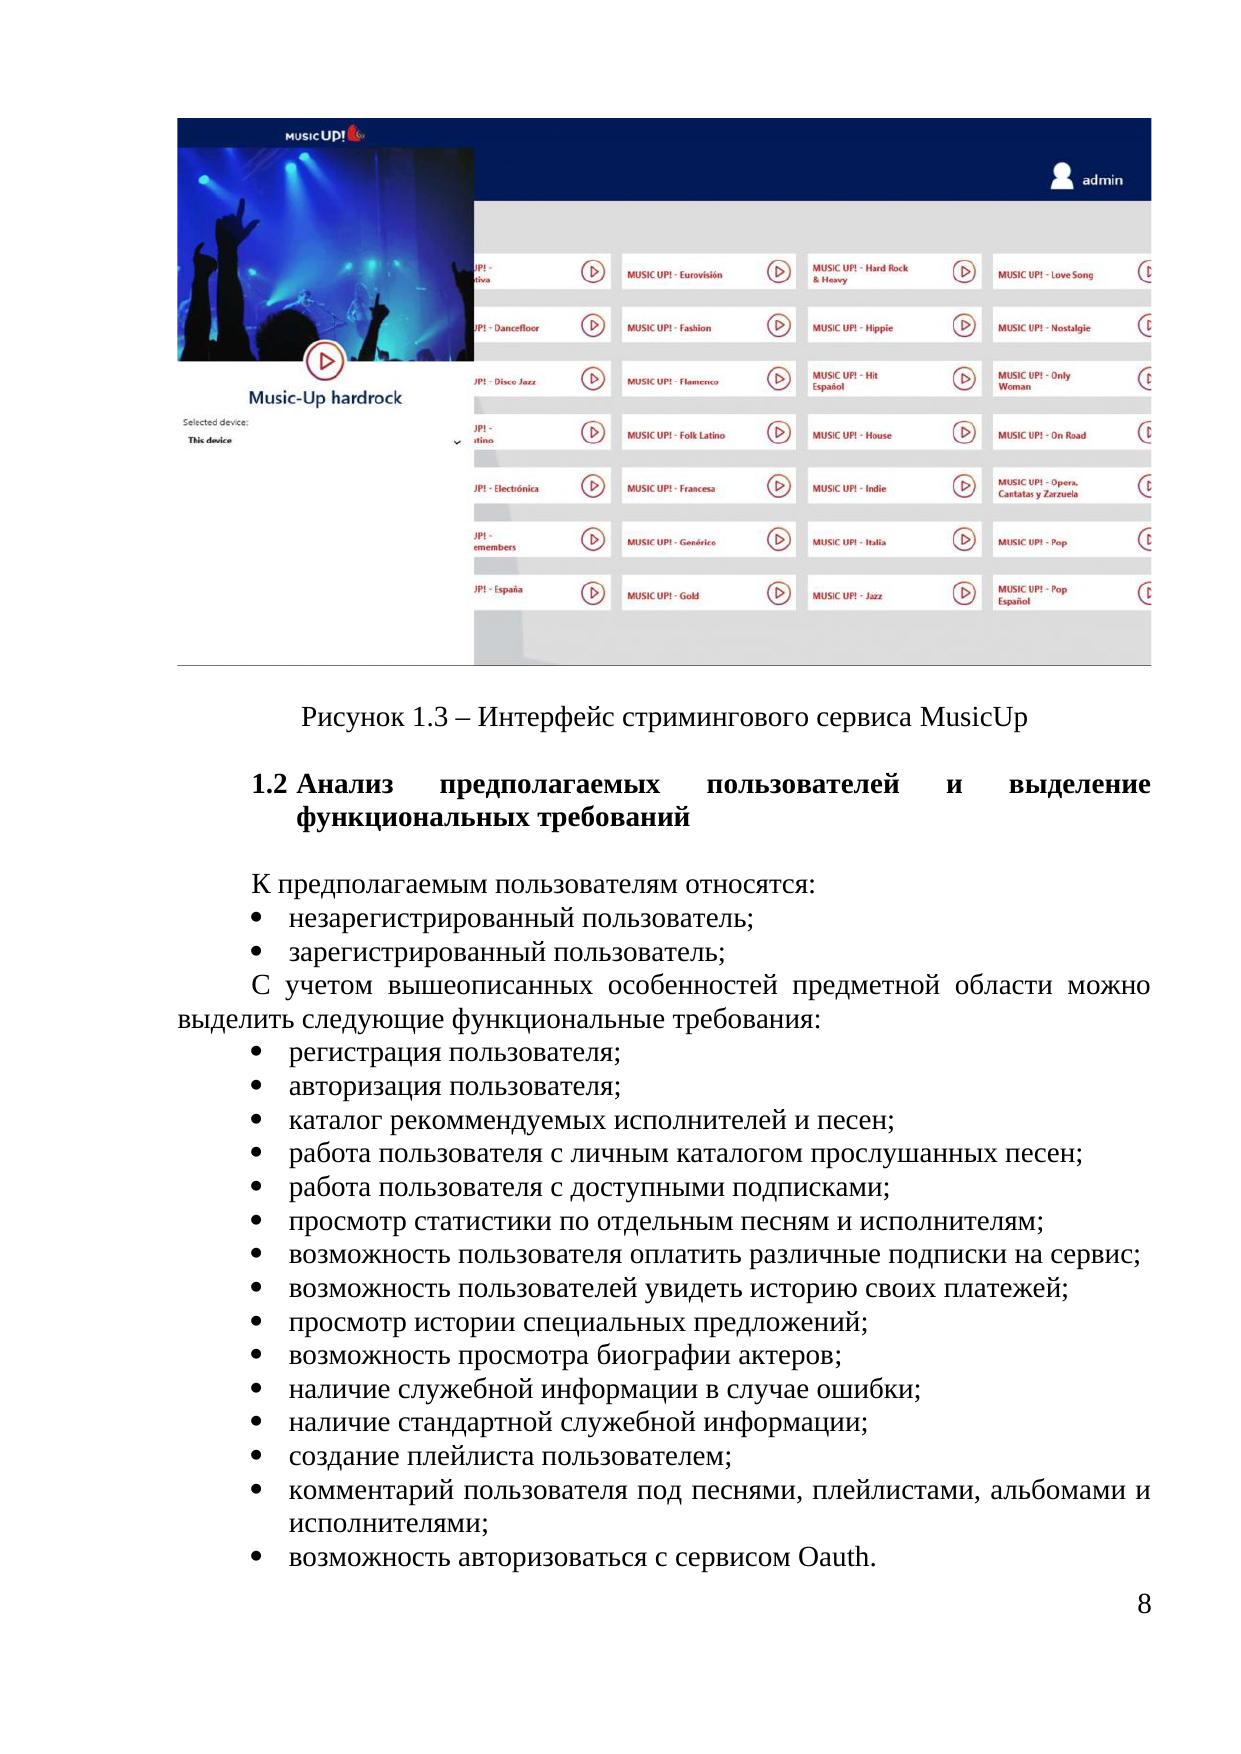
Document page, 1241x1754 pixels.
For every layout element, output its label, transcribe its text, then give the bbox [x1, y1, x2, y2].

list наличие служебной информации в случае ошибки; [251, 1371, 1152, 1404]
list создание плейлиста пользователем; [251, 1438, 1152, 1472]
list возможность авторизоваться с сервисом Oauth. [251, 1539, 1152, 1573]
list просмотр истории специальных предложений; [251, 1304, 1152, 1337]
list наличие стандартной служебной информации; [251, 1404, 1152, 1438]
list Анализ предполагаемых пользователей и выделение функциональных требований [251, 766, 1152, 833]
list авторизация пользователя; [251, 1068, 1152, 1102]
list каталог рекоммендуемых исполнителей и песен; [251, 1102, 1152, 1135]
list просмотр статистики по отдельным песням и исполнителям; [251, 1203, 1152, 1236]
picture [177, 118, 1152, 666]
list работа пользователя с доступными подписками; [251, 1169, 1152, 1203]
text К предполагаемым пользователям относятся: [177, 867, 1152, 900]
text С учетом вышеописанных особенностей предметной области можно выделить следующие функциональные требования: [177, 967, 1152, 1034]
list комментарий пользователя под песнями, плейлистами, альбомами и исполнителями; [251, 1472, 1152, 1539]
list возможность пользователей увидеть историю своих платежей; [251, 1270, 1152, 1304]
text Рисунок 1.3 – Интерфейс стримингового сервиса MusicUp [177, 699, 1152, 732]
list возможность пользователя оплатить различные подписки на сервис; [251, 1236, 1152, 1270]
list возможность просмотра биографии актеров; [251, 1337, 1152, 1371]
list работа пользователя с личным каталогом прослушанных песен; [251, 1135, 1152, 1169]
list регистрация пользователя; [251, 1034, 1152, 1068]
list зарегистрированный пользователь; [251, 934, 1152, 967]
list незарегистрированный пользователь; [251, 900, 1152, 934]
